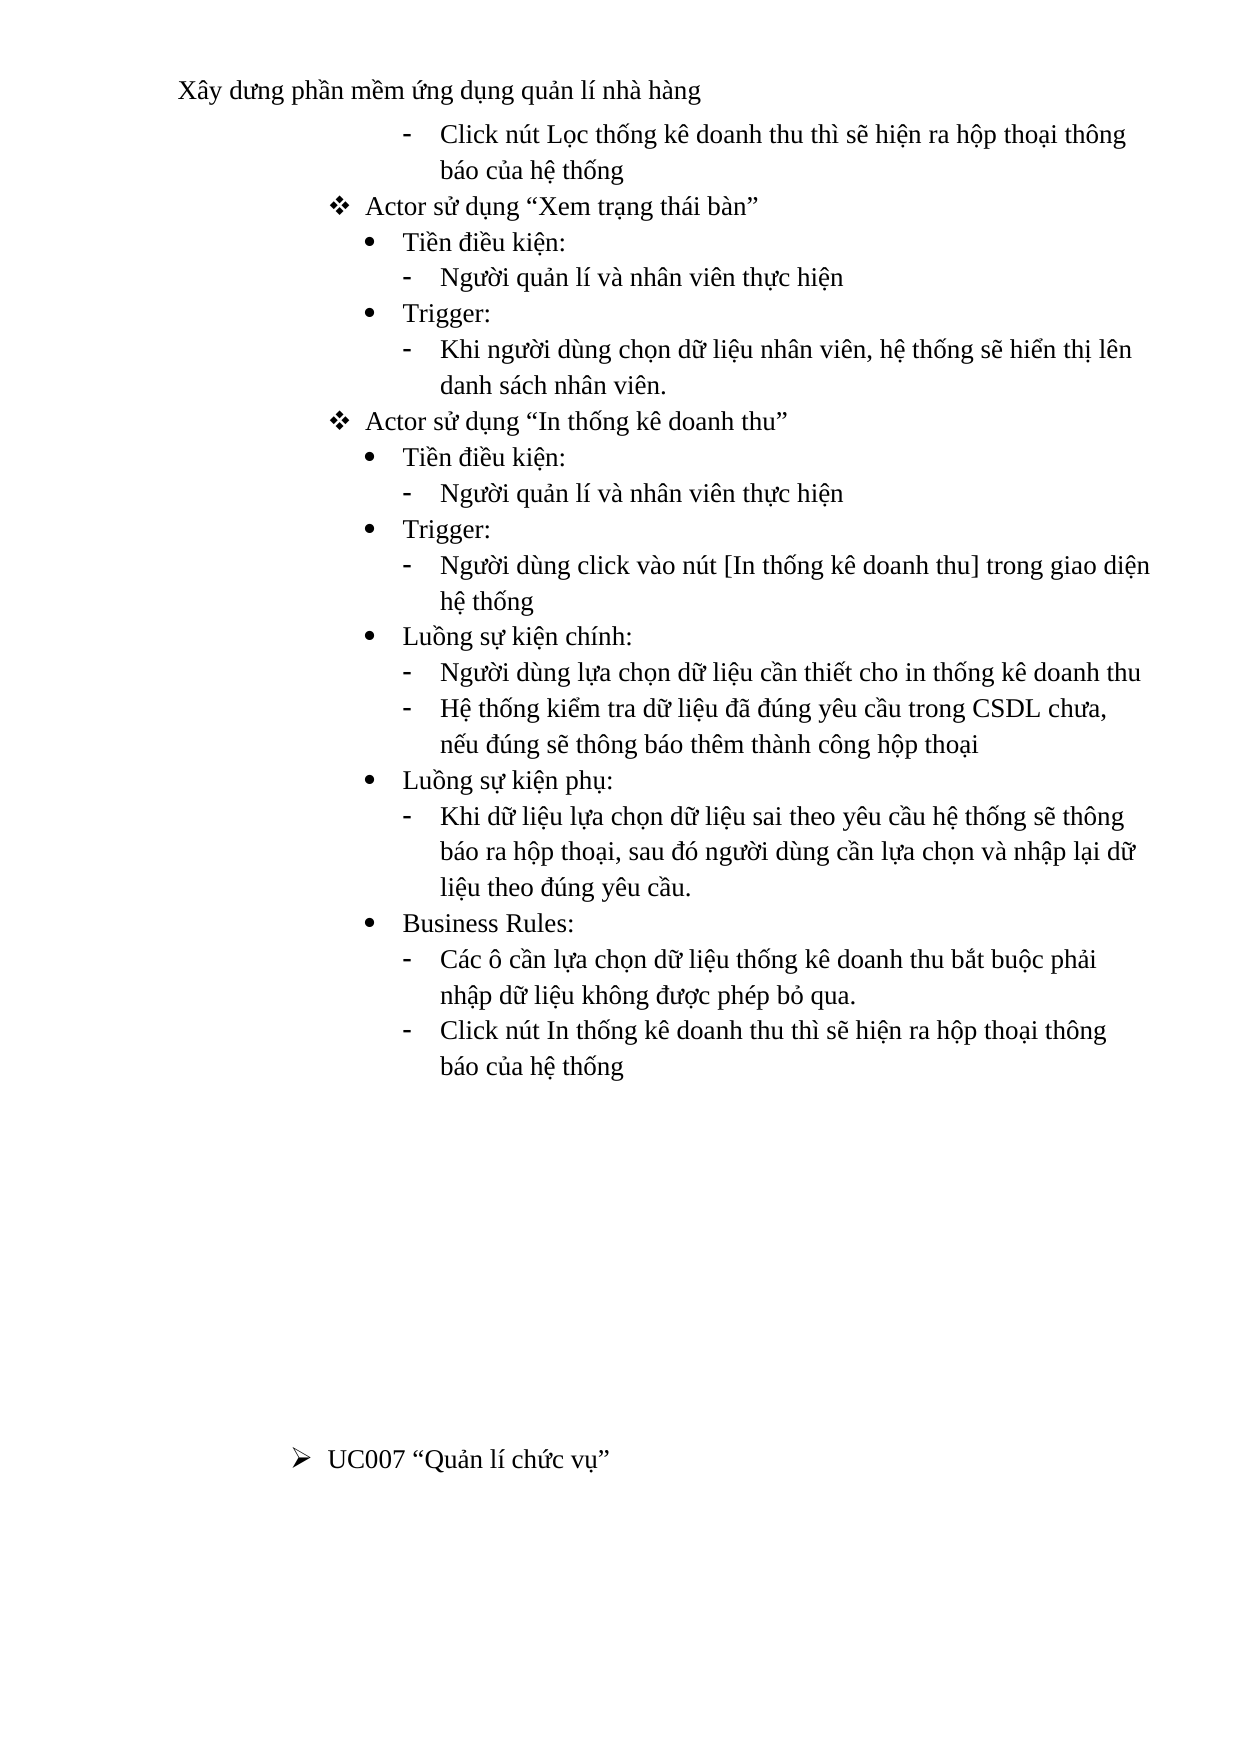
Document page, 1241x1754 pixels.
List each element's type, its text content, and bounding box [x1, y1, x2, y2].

list Trigger: [365, 513, 1152, 544]
list Hệ thống kiểm tra dữ liệu đã đúng yêu cầu trong CSDL chưa, nếu đúng sẽ thông báo thêm thành công hộp thoại [402, 692, 1152, 759]
list Actor sử dụng “Xem trạng thái bàn” [327, 190, 1152, 221]
list Các ô cần lựa chọn dữ liệu thống kê doanh thu bắt buộc phải nhập dữ liệu không được phép bỏ qua. [402, 943, 1152, 1010]
list Người quản lí và nhân viên thực hiện [402, 477, 1152, 508]
list Business Rules: [365, 907, 1152, 938]
list Luồng sự kiện chính: [365, 620, 1152, 652]
list Tiền điều kiện: [365, 441, 1152, 472]
list Luồng sự kiện phụ: [365, 764, 1152, 795]
list Khi dữ liệu lựa chọn dữ liệu sai theo yêu cầu hệ thống sẽ thông báo ra hộp thoại, sau đó người dùng cần lựa chọn và nhập lại dữ liệu theo đúng yêu cầu. [402, 800, 1152, 902]
list Khi người dùng chọn dữ liệu nhân viên, hệ thống sẽ hiển thị lên danh sách nhân viên. [402, 333, 1152, 400]
list Actor sử dụng “In thống kê doanh thu” [327, 405, 1152, 436]
list Click nút Lọc thống kê doanh thu thì sẽ hiện ra hộp thoại thông báo của hệ thống [402, 118, 1152, 185]
list Người dùng lựa chọn dữ liệu cần thiết cho in thống kê doanh thu [402, 656, 1152, 687]
list Người quản lí và nhân viên thực hiện [402, 262, 1152, 293]
list Click nút In thống kê doanh thu thì sẽ hiện ra hộp thoại thông báo của hệ thống [402, 1014, 1152, 1081]
list Người dùng click vào nút [In thống kê doanh thu] trong giao diện hệ thống [402, 549, 1152, 616]
list UC007 “Quản lí chức vụ” [290, 1443, 1152, 1475]
list Trigger: [365, 297, 1152, 329]
list Tiền điều kiện: [365, 226, 1152, 257]
